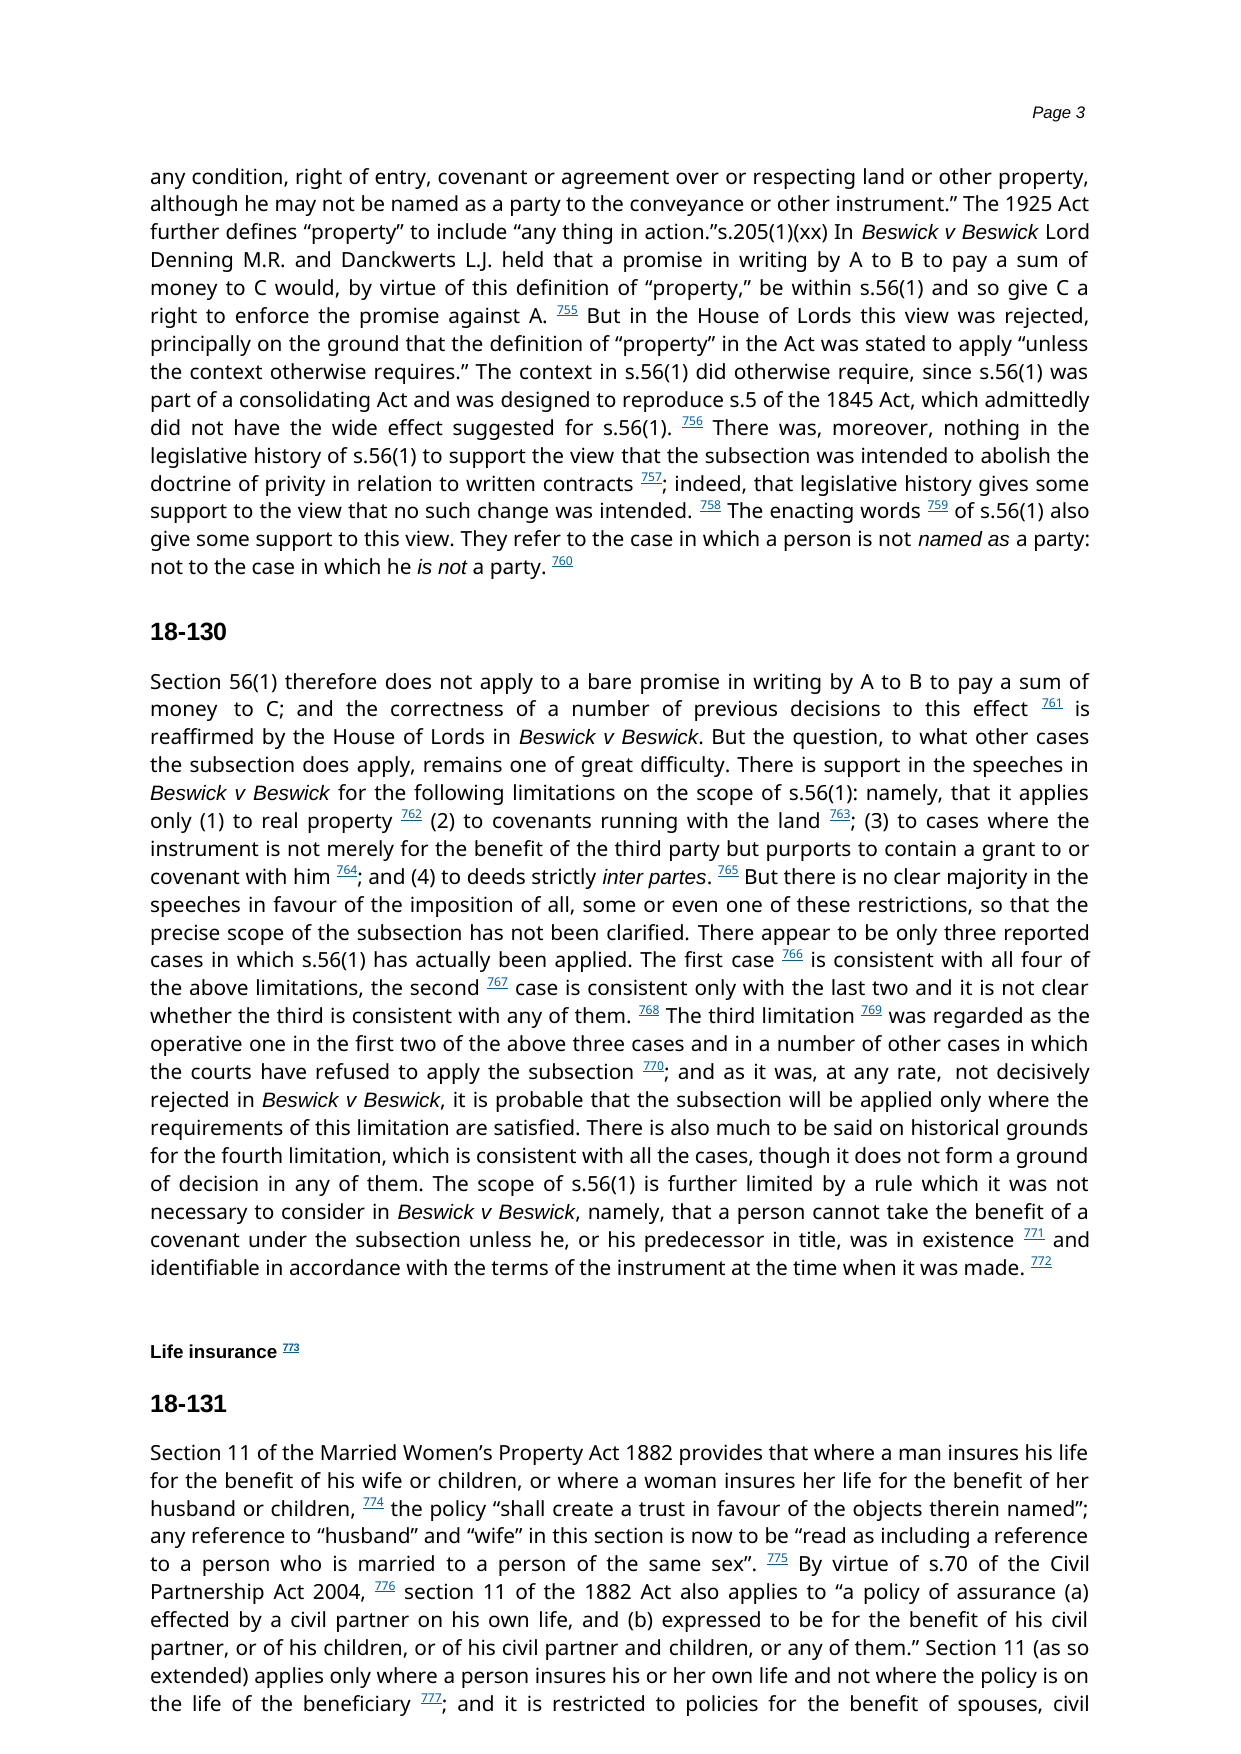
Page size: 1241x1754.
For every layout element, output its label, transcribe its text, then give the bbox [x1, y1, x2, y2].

text any condition, right of entry, covenant or agreement over or respecting land or other property, although he may not be named as a party to the conveyance or other instrument.” The 1925 Act further defines “property” to include “any thing in action.”s.205(1)(xx) In Beswick v Beswick Lord Denning M.R. and Danckwerts L.J. held that a promise in writing by A to B to pay a sum of money to C would, by virtue of this definition of “property,” be within s.56(1) and so give C a right to enforce the promise against A. 755 But in the House of Lords this view was rejected, principally on the ground that the definition of “property” in the Act was stated to apply “unless the context otherwise requires.” The context in s.56(1) did otherwise require, since s.56(1) was part of a consolidating Act and was designed to reproduce s.5 of the 1845 Act, which admittedly did not have the wide effect suggested for s.56(1). 756 There was, moreover, nothing in the legislative history of s.56(1) to support the view that the subsection was intended to abolish the doctrine of privity in relation to written contracts 757; indeed, that legislative history gives some support to the view that no such change was intended. 758 The enacting words 759 of s.56(1) also give some support to this view. They refer to the case in which a person is not named as a party: not to the case in which he is not a party. 760 [150, 162, 1090, 581]
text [150, 1438, 1090, 1718]
text Section 56(1) therefore does not apply to a bare promise in writing by A to B to pay a sum of money to C; and the correctness of a number of previous decisions to this effect 761 is reaffirmed by the House of Lords in Beswick v Beswick. But the question, to what other cases the subsection does apply, remains one of great difficulty. There is support in the speeches in Beswick v Beswick for the following limitations on the scope of s.56(1): namely, that it applies only (1) to real property 762 (2) to covenants running with the land 763; (3) to cases where the instrument is not merely for the benefit of the third party but purports to contain a grant to or covenant with him 764; and (4) to deeds strictly inter partes. 765 But there is no clear majority in the speeches in favour of the imposition of all, some or even one of these restrictions, so that the precise scope of the subsection has not been clarified. There appear to be only three reported cases in which s.56(1) has actually been applied. The first case 766 is consistent with all four of the above limitations, the second 767 case is consistent only with the last two and it is not clear whether the third is consistent with any of them. 768 The third limitation 769 was regarded as the operative one in the first two of the above three cases and in a number of other cases in which the courts have refused to apply the subsection 770; and as it was, at any rate, not decisively rejected in Beswick v Beswick, it is probable that the subsection will be applied only where the requirements of this limitation are satisfied. There is also much to be said on historical grounds for the fourth limitation, which is consistent with all the cases, though it does not form a ground of decision in any of them. The scope of s.56(1) is further limited by a rule which it was not necessary to consider in Beswick v Beswick, namely, that a person cannot take the benefit of a covenant under the subsection unless he, or his predecessor in title, was in existence 771 and identifiable in accordance with the terms of the instrument at the time when it was made. 772 [150, 667, 1090, 1281]
text Life insurance 773 [150, 1341, 1107, 1363]
subtitle 18-131 [150, 1389, 1107, 1417]
subtitle 18-130 [150, 617, 1107, 646]
